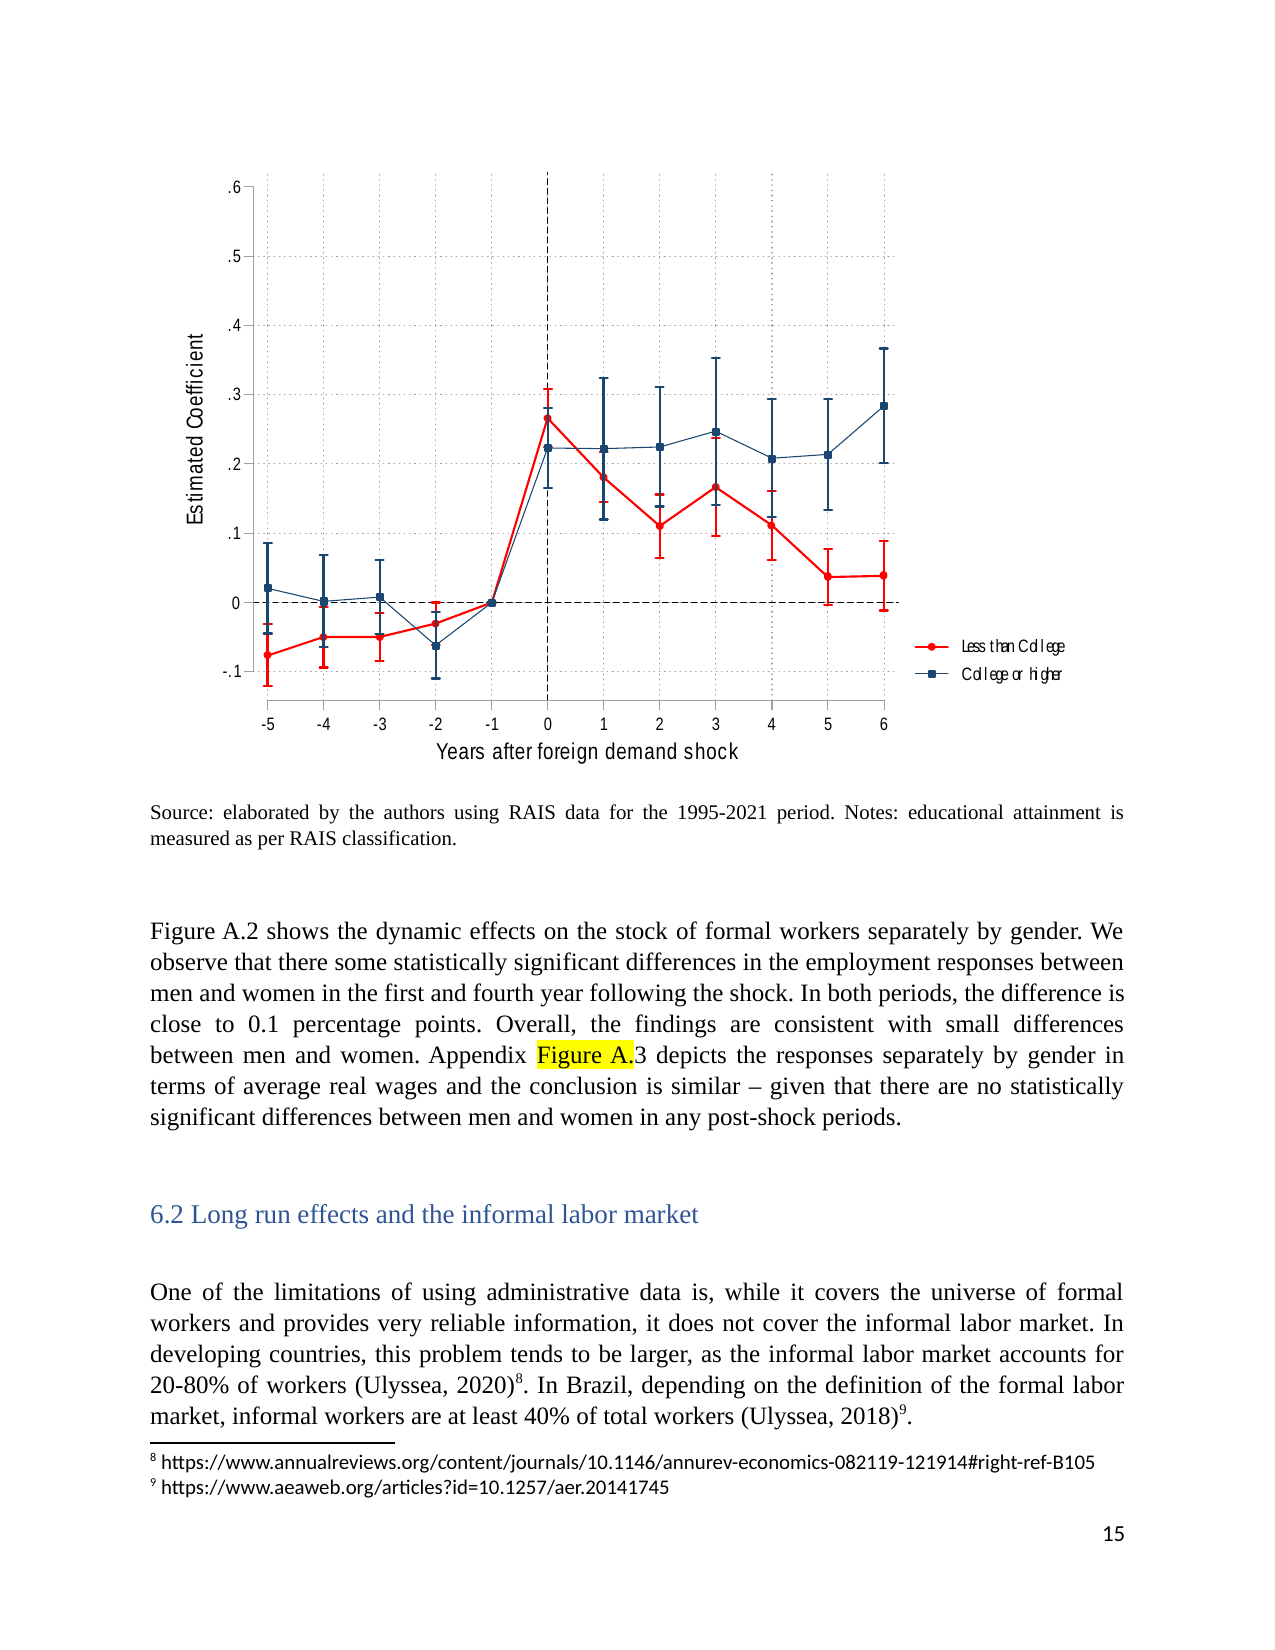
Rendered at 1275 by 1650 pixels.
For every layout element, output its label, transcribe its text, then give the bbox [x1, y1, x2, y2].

subtitle 6.2 Long run effects and the informal labor market [150, 1198, 1125, 1229]
text Figure A.2 shows the dynamic effects on the stock of formal workers separately by gender. We observe that there some statistically significant differences in the employment responses between men and women in the first and fourth year following the shock. In both periods, the difference is close to 0.1 percentage points. Overall, the findings are consistent with small differences between men and women. Appendix Figure A.3 depicts the responses separately by gender in terms of average real wages and the conclusion is similar – given that there are no statistically significant differences between men and women in any post-shock periods. [150, 916, 1125, 1131]
text Source: elaborated by the authors using RAIS data for the 1995-2021 period. Notes: educational attainment is measured as per RAIS classification. [150, 800, 1125, 850]
text One of the limitations of using administrative data is, while it covers the universe of formal workers and provides very reliable information, it does not cover the informal labor market. In developing countries, this problem tends to be larger, as the informal labor market accounts for 20-80% of workers (Ulyssea, 2020). In Brazil, depending on the definition of the formal labor market, informal workers are at least 40% of total workers (Ulyssea, 2018). [150, 1277, 1125, 1429]
